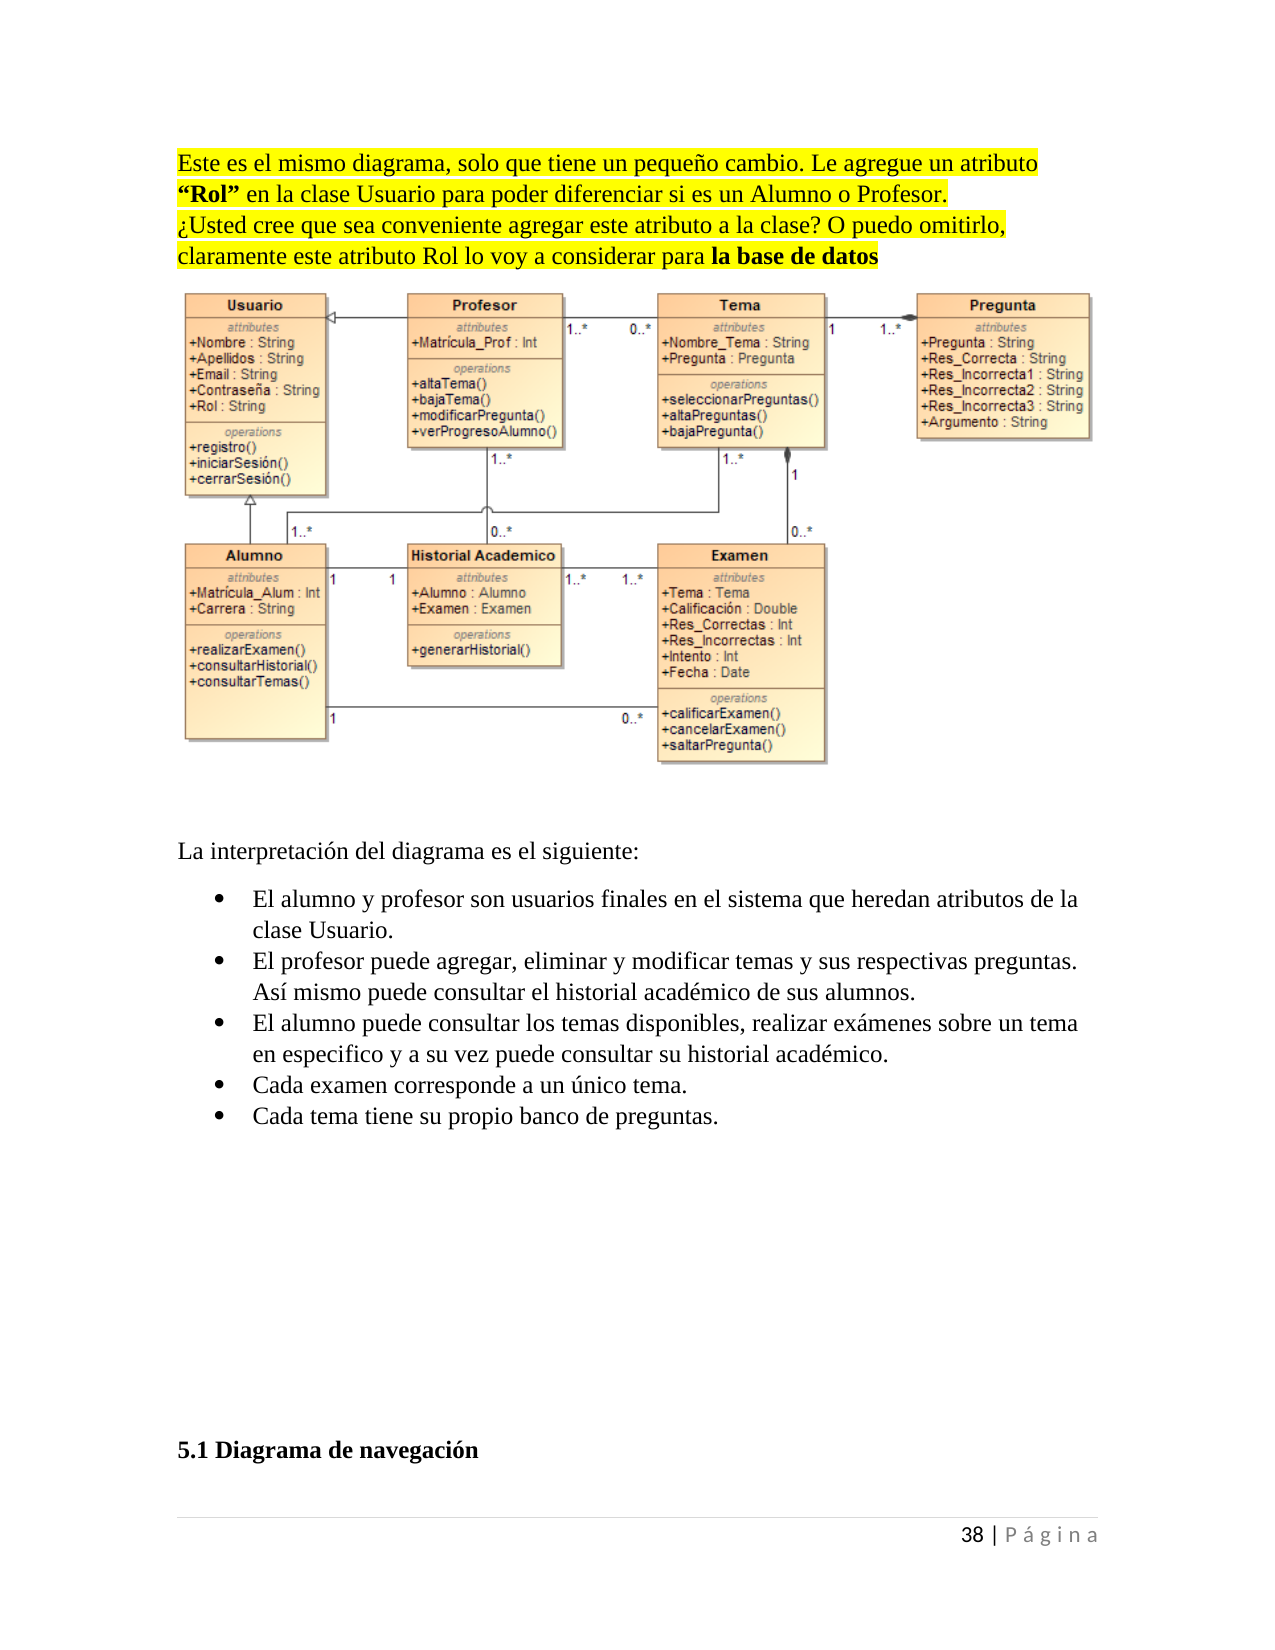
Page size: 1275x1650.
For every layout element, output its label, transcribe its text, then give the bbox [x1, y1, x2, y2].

list El alumno y profesor son usuarios finales en el sistema que heredan atributos de la clase Usuario. [215, 884, 1098, 944]
list El profesor puede agregar, eliminar y modificar temas y sus respectivas preguntas. Así mismo puede consultar el historial académico de sus alumnos. [215, 946, 1098, 1006]
picture [177, 288, 1098, 770]
text Este es el mismo diagrama, solo que tiene un pequeño cambio. Le agregue un atributo “Rol” en la clase Usuario para poder diferenciar si es un Alumno o Profesor. ¿Usted cree que sea conveniente agregar este atributo a la clase? O puedo omitirlo, claramente este atributo Rol lo voy a considerar para la base de datos [177, 148, 1098, 269]
text La interpretación del diagrama es el siguiente: [177, 836, 1098, 865]
list El alumno puede consultar los temas disponibles, realizar exámenes sobre un tema en especifico y a su vez puede consultar su historial académico. [215, 1008, 1098, 1068]
list Cada tema tiene su propio banco de preguntas. [215, 1101, 1098, 1130]
list Cada examen corresponde a un único tema. [215, 1070, 1098, 1099]
subtitle 5.1 Diagrama de navegación [177, 1435, 1098, 1464]
